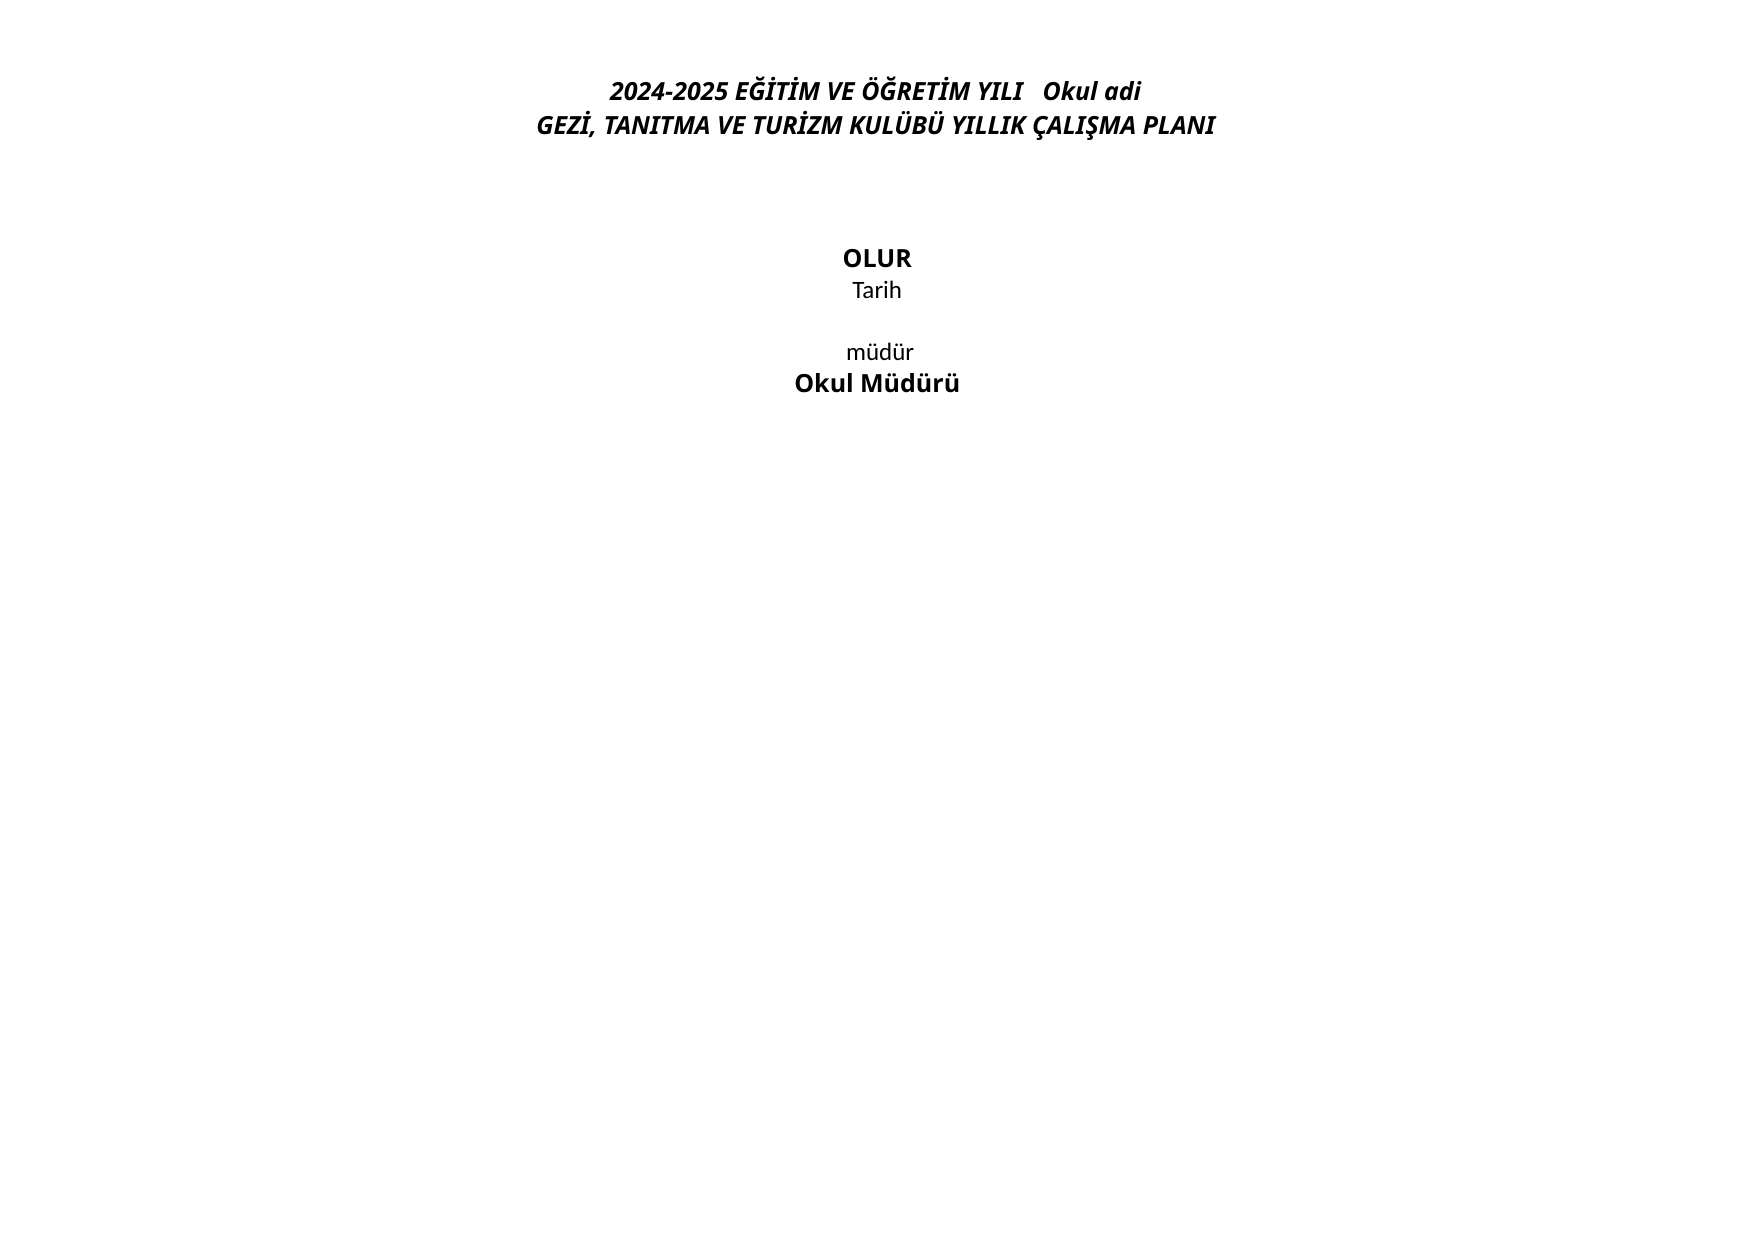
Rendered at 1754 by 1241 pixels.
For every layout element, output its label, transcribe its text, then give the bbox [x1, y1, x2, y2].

text Okul Müdürü [148, 366, 1606, 400]
text OLUR [148, 241, 1606, 274]
